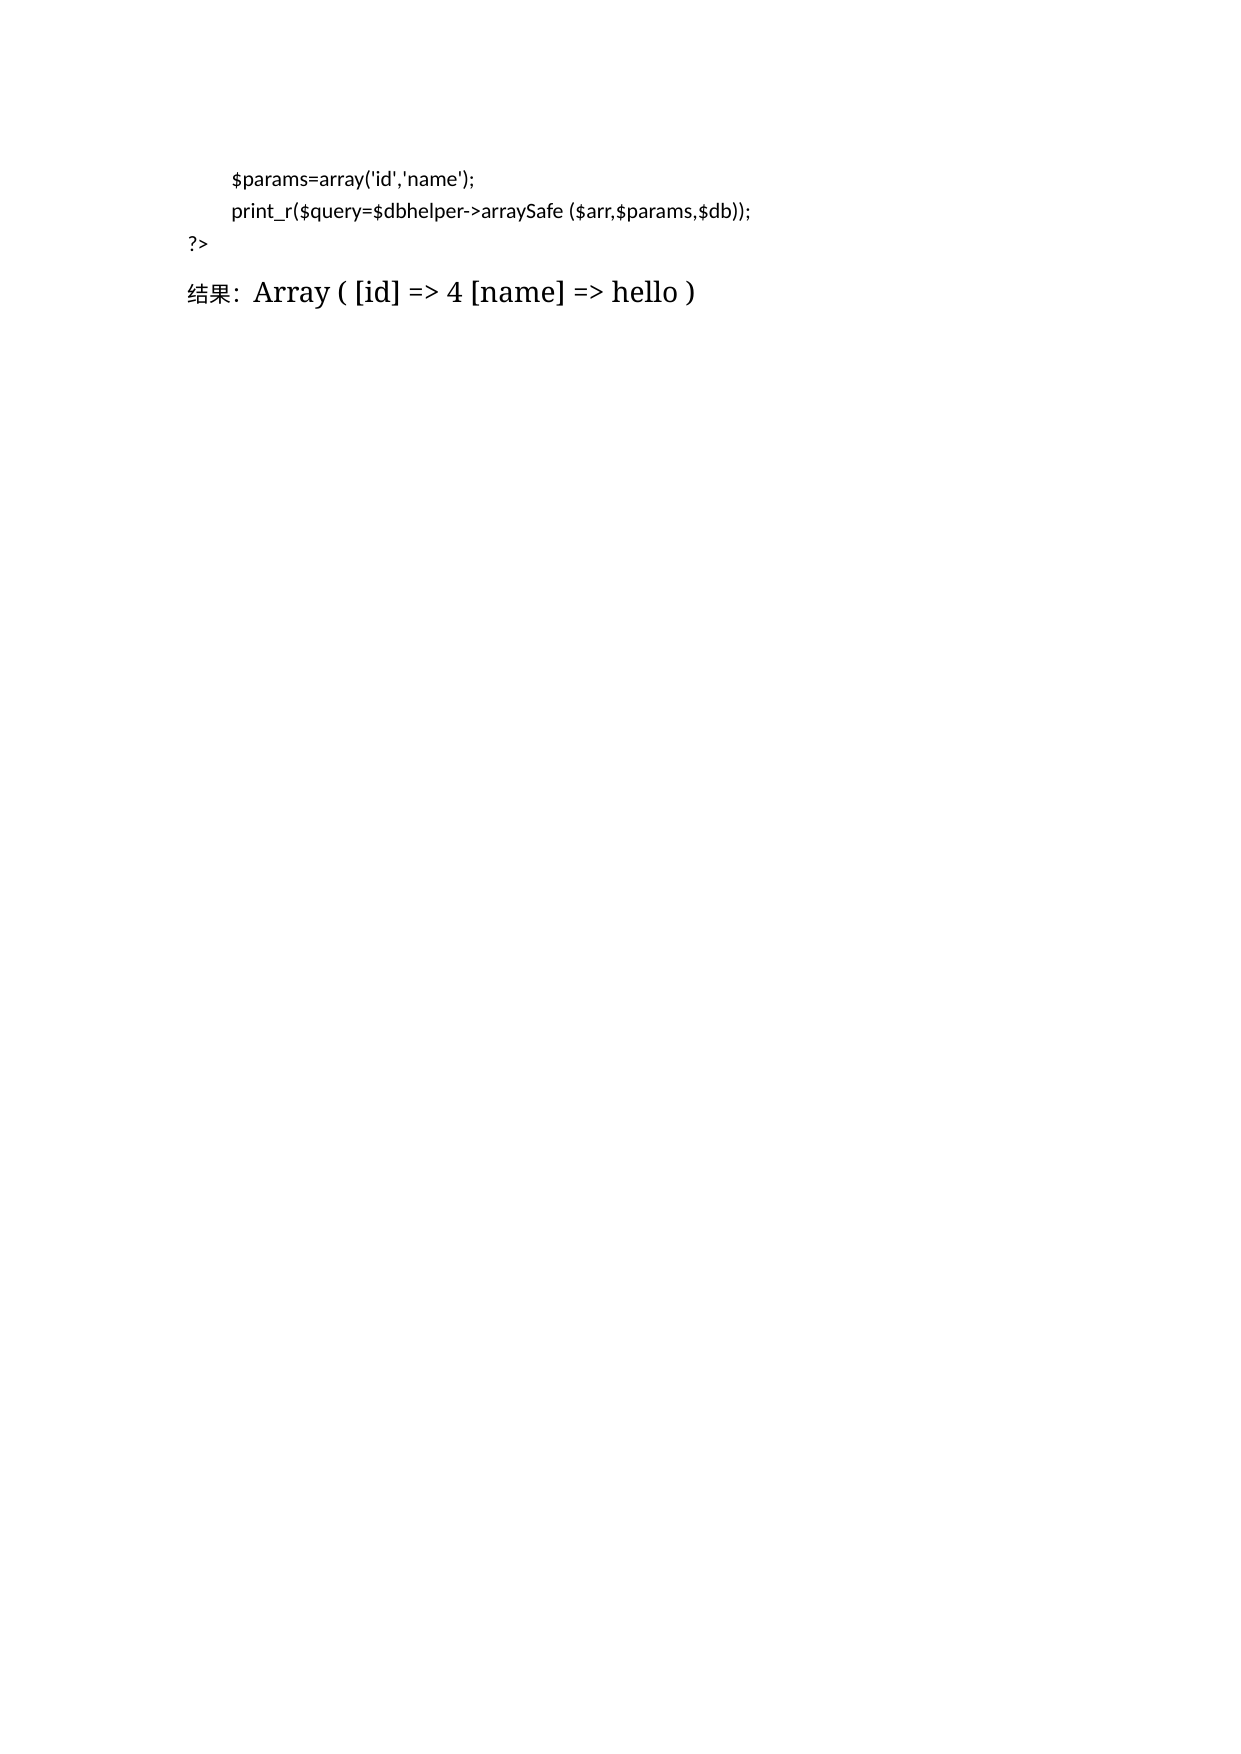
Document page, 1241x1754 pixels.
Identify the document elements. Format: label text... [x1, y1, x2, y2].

text $params=array('id','name'); [187, 162, 1053, 194]
text ?> [187, 227, 1053, 259]
text print_r($query=$dbhelper->arraySafe ($arr,$params,$db)); [187, 194, 1053, 227]
text 结果：Array ( [id] => 4 [name] => hello ) [187, 259, 1053, 324]
